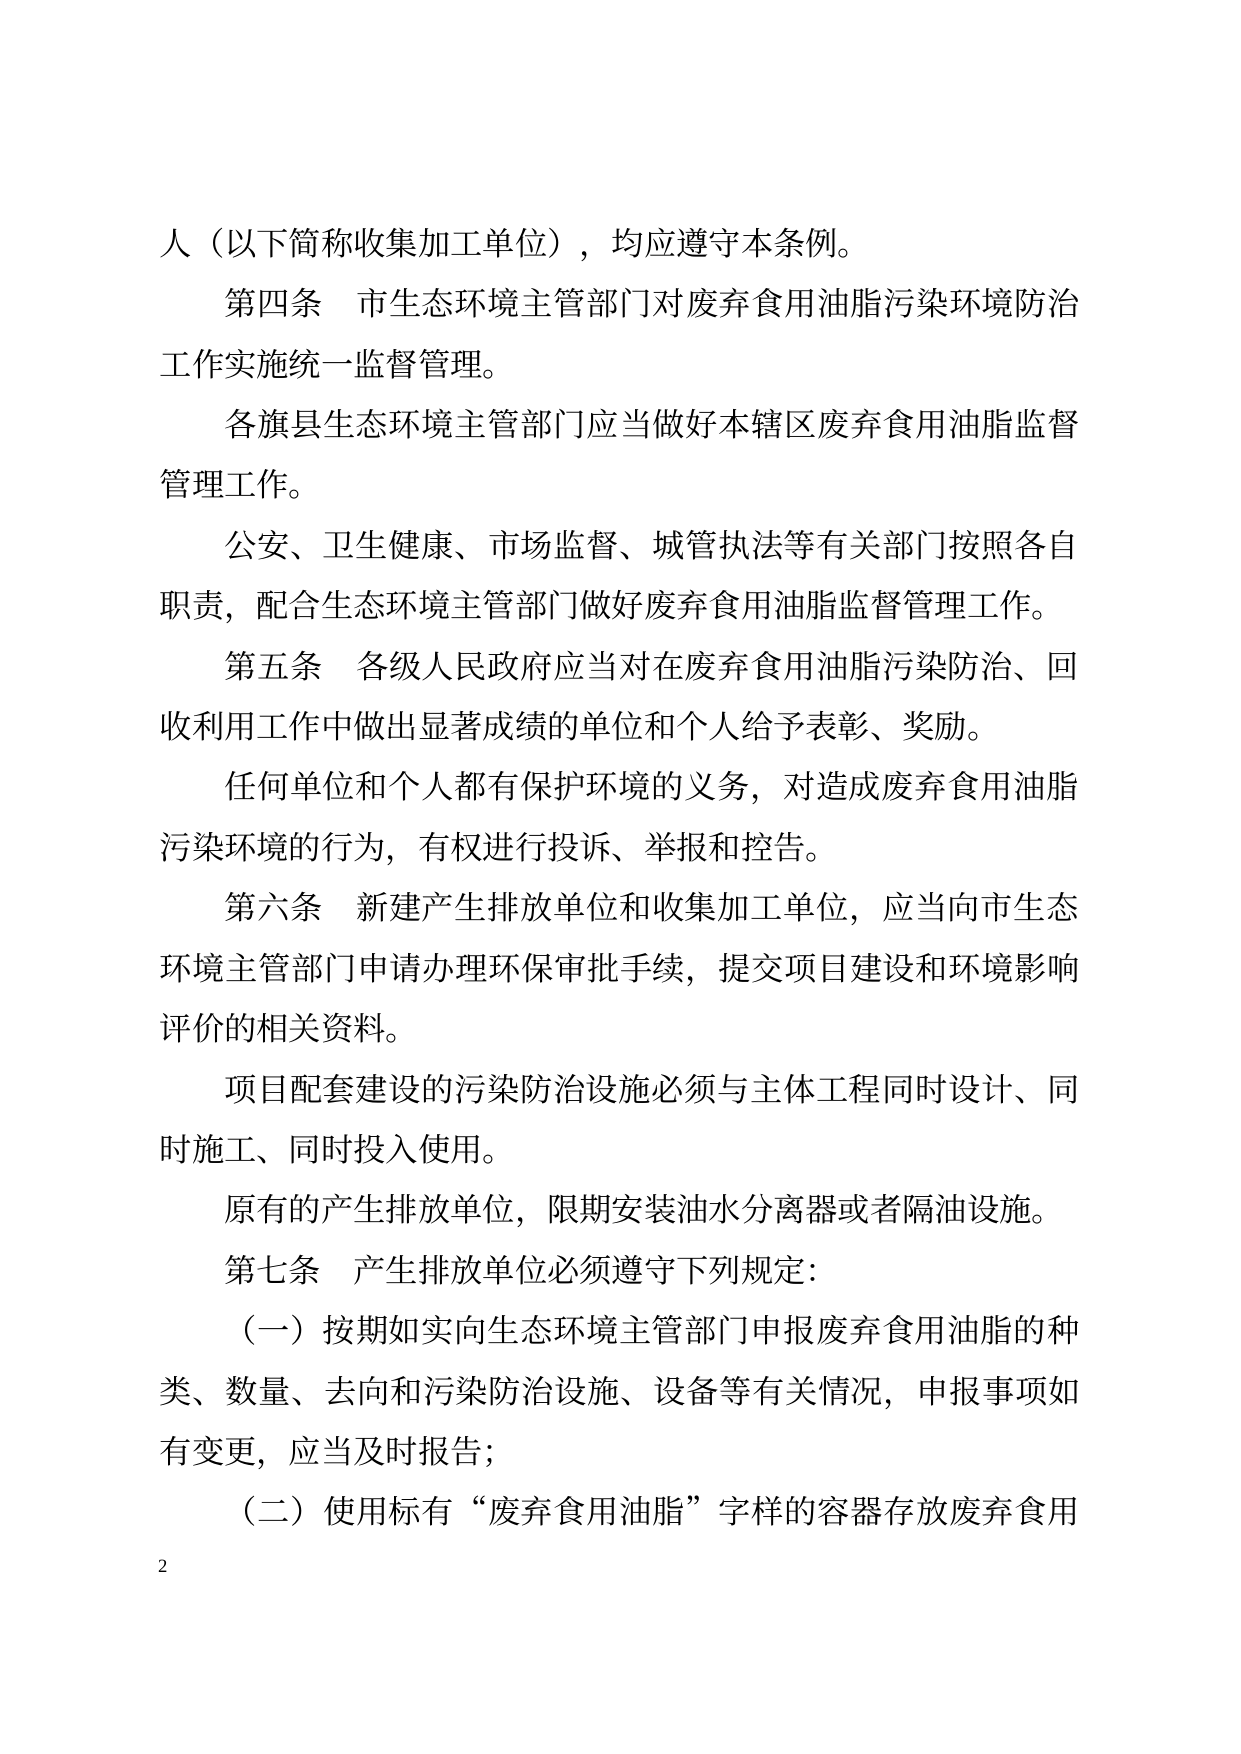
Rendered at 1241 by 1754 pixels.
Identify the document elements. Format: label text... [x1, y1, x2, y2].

text （一）按期如实向生态环境主管部门申报废弃食用油脂的种类、数量、去向和污染防治设施、设备等有关情况，申报事项如有变更，应当及时报告； [159, 1294, 1081, 1476]
text 第七条 产生排放单位必须遵守下列规定： [159, 1234, 1081, 1294]
text 任何单位和个人都有保护环境的义务，对造成废弃食用油脂污染环境的行为，有权进行投诉、举报和控告。 [159, 751, 1081, 871]
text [159, 1476, 1081, 1536]
text 原有的产生排放单位，限期安装油水分离器或者隔油设施。 [159, 1173, 1081, 1234]
text 项目配套建设的污染防治设施必须与主体工程同时设计、同时施工、同时投入使用。 [159, 1053, 1081, 1173]
text 第六条 新建产生排放单位和收集加工单位，应当向市生态环境主管部门申请办理环保审批手续，提交项目建设和环境影响评价的相关资料。 [159, 871, 1081, 1053]
text 各旗县生态环境主管部门应当做好本辖区废弃食用油脂监督管理工作。 [159, 388, 1081, 509]
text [159, 207, 1081, 267]
text 第五条 各级人民政府应当对在废弃食用油脂污染防治、回收利用工作中做出显著成绩的单位和个人给予表彰、奖励。 [159, 630, 1081, 751]
text 公安、卫生健康、市场监督、城管执法等有关部门按照各自职责，配合生态环境主管部门做好废弃食用油脂监督管理工作。 [159, 509, 1081, 630]
text 第四条 市生态环境主管部门对废弃食用油脂污染环境防治工作实施统一监督管理。 [159, 267, 1081, 388]
